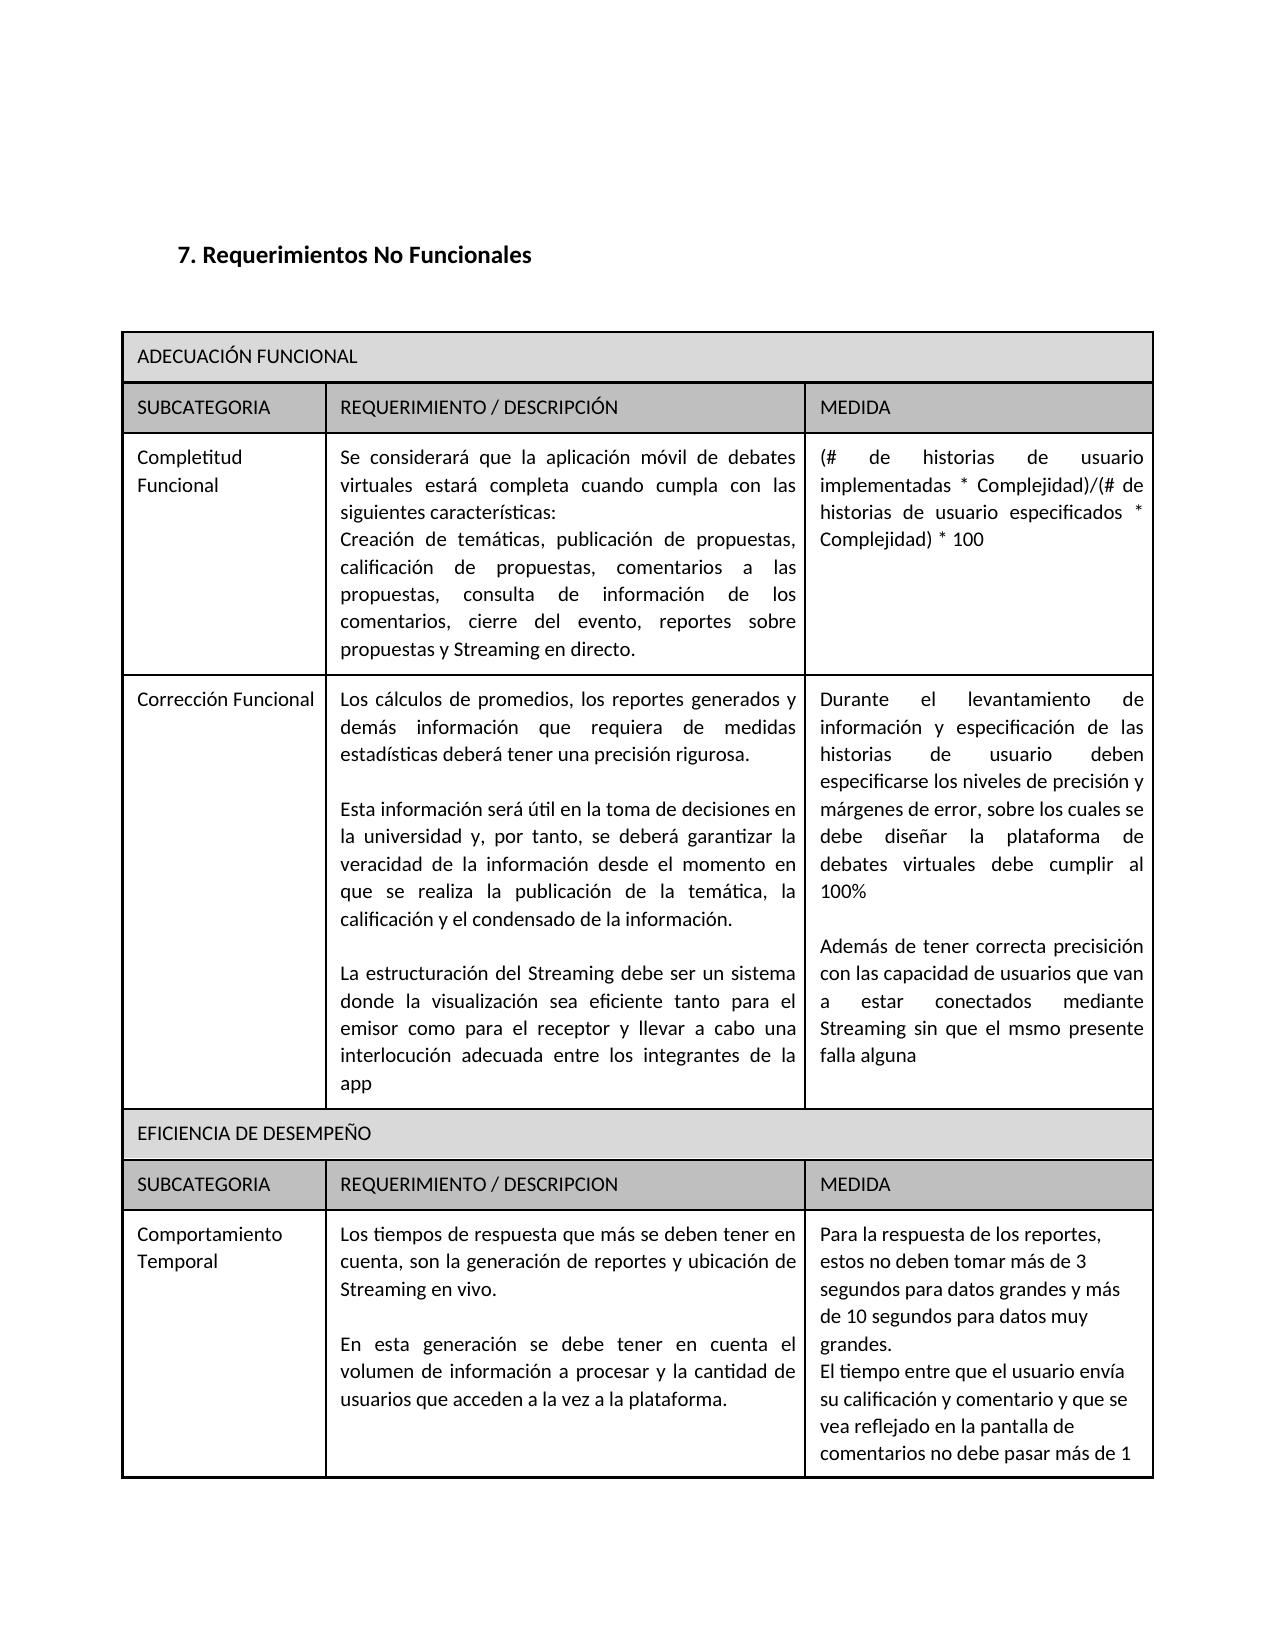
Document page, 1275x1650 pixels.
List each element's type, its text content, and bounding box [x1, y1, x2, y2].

table_header ADECUACIÓN FUNCIONAL [124, 333, 1152, 381]
table_cell MEDIDA [806, 384, 1152, 432]
table_cell Los cálculos de promedios, los reportes generados y demás información que requiera de medidas estadísticas deberá tener una precisión rigurosa. Esta información será útil en la toma de decisiones en la universidad y, por tanto, se deberá garantizar la veracidad de la información desde el momento en que se realiza la publicación de la temática, la calificación y el condensado de la información. La estructuración del Streaming debe ser un sistema donde la visualización sea eficiente tanto para el emisor como para el receptor y llevar a cabo una interlocución adecuada entre los integrantes de la app [327, 676, 804, 1108]
text 7. Requerimientos No Funcionales [177, 239, 1098, 270]
table_cell Se considerará que la aplicación móvil de debates virtuales estará completa cuando cumpla con las siguientes características: Creación de temáticas, publicación de propuestas, calificación de propuestas, comentarios a las propuestas, consulta de información de los comentarios, cierre del evento, reportes sobre propuestas y Streaming en directo. [327, 434, 804, 674]
table_cell Durante el levantamiento de información y especificación de las historias de usuario deben especificarse los niveles de precisión y márgenes de error, sobre los cuales se debe diseñar la plataforma de debates virtuales debe cumplir al 100% Además de tener correcta precisición con las capacidad de usuarios que van a estar conectados mediante Streaming sin que el msmo presente falla alguna [806, 676, 1152, 1108]
table_cell Completitud Funcional [124, 434, 325, 674]
table_cell REQUERIMIENTO / DESCRIPCIÓN [327, 384, 804, 432]
table_cell EFICIENCIA DE DESEMPEÑO [124, 1110, 1152, 1158]
table_cell Corrección Funcional [124, 676, 325, 1108]
table_cell MEDIDA [806, 1161, 1152, 1209]
table_cell SUBCATEGORIA [124, 1161, 325, 1209]
table_cell (# de historias de usuario implementadas * Complejidad)/(# de historias de usuario especificados * Complejidad) * 100 [806, 434, 1152, 674]
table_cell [806, 1211, 1152, 1476]
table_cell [327, 1211, 804, 1476]
table_cell REQUERIMIENTO / DESCRIPCION [327, 1161, 804, 1209]
table_cell SUBCATEGORIA [124, 384, 325, 432]
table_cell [124, 1211, 325, 1476]
